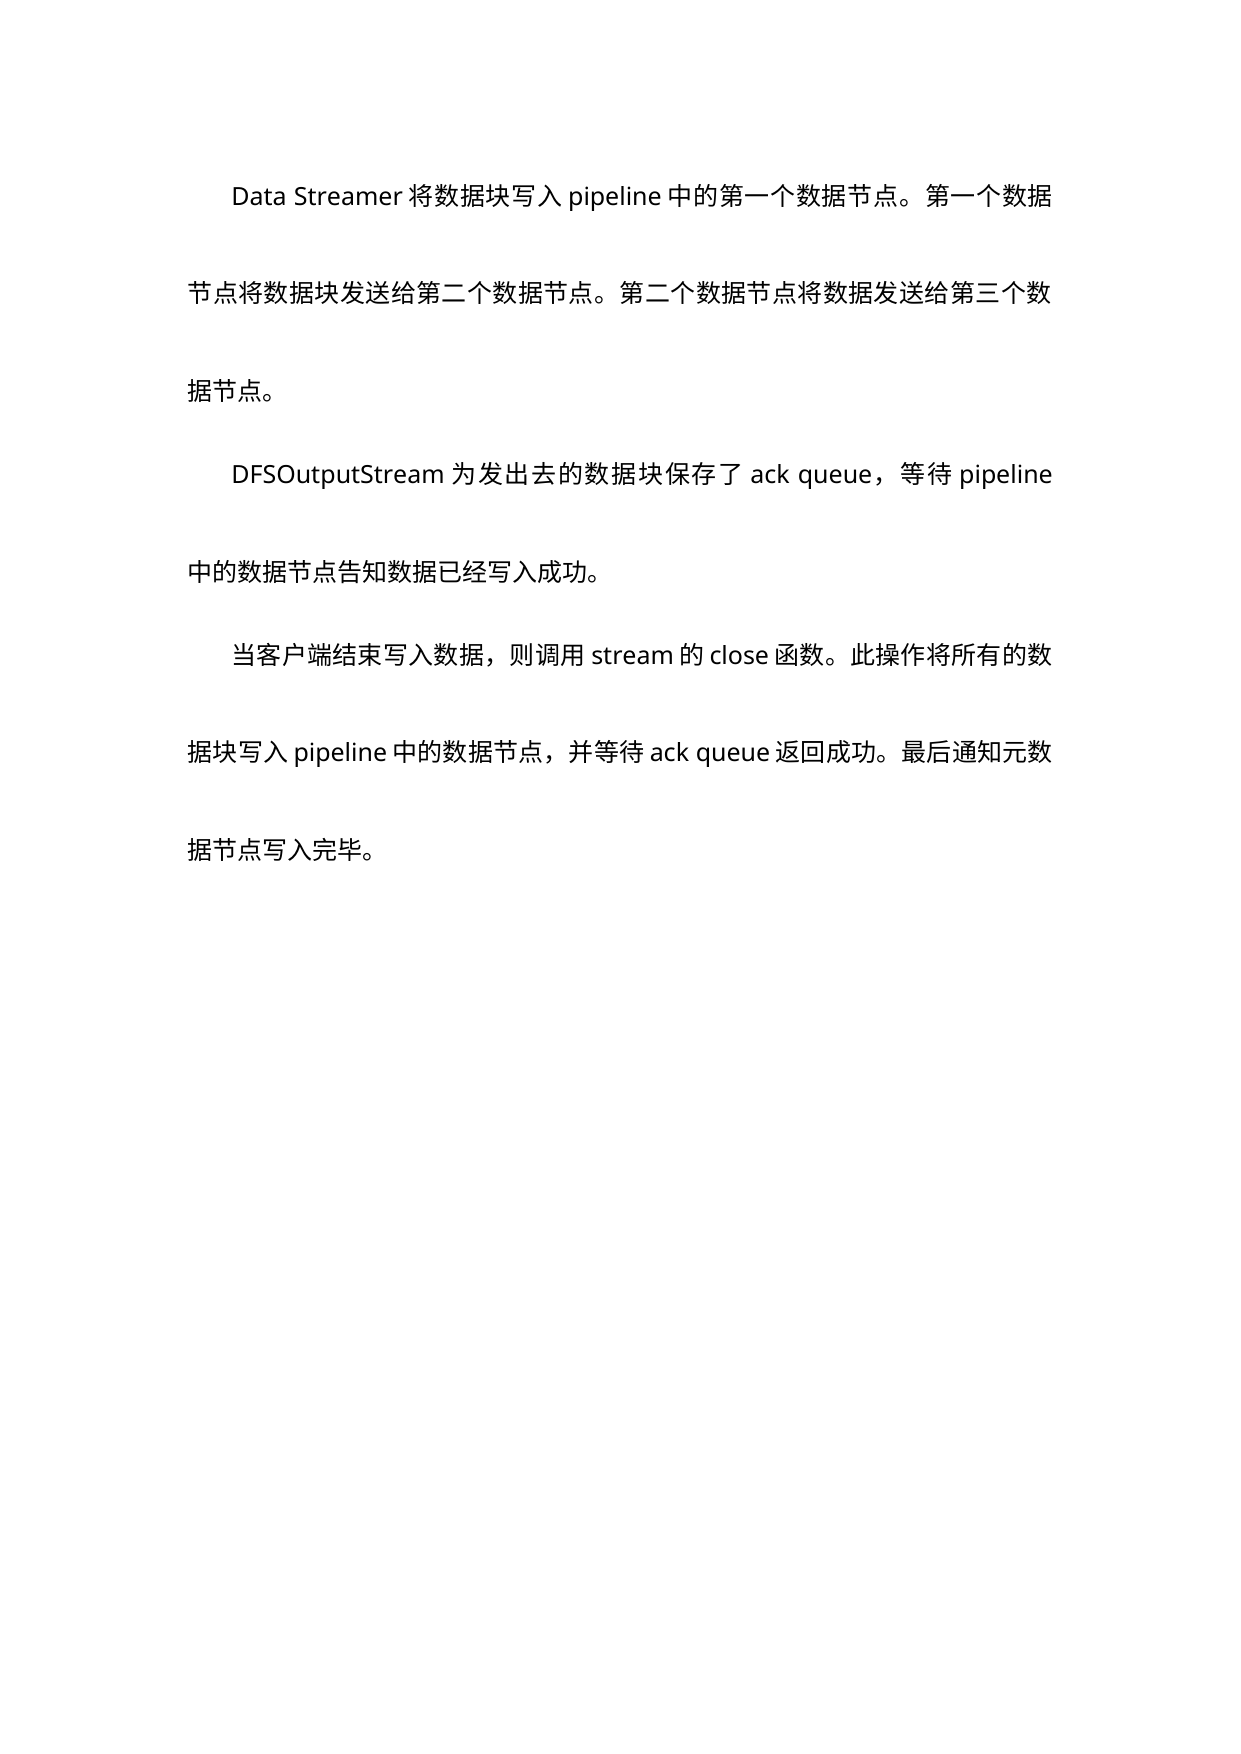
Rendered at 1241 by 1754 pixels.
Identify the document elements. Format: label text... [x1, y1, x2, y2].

text DFSOutputStream为发出去的数据块保存了ack queue，等待pipeline中的数据节点告知数据已经写入成功。 [187, 440, 1053, 603]
text Data Streamer将数据块写入pipeline中的第一个数据节点。第一个数据节点将数据块发送给第二个数据节点。第二个数据节点将数据发送给第三个数据节点。 [187, 162, 1053, 422]
text 当客户端结束写入数据，则调用stream的close函数。此操作将所有的数据块写入pipeline中的数据节点，并等待ack queue返回成功。最后通知元数据节点写入完毕。 [187, 621, 1053, 881]
